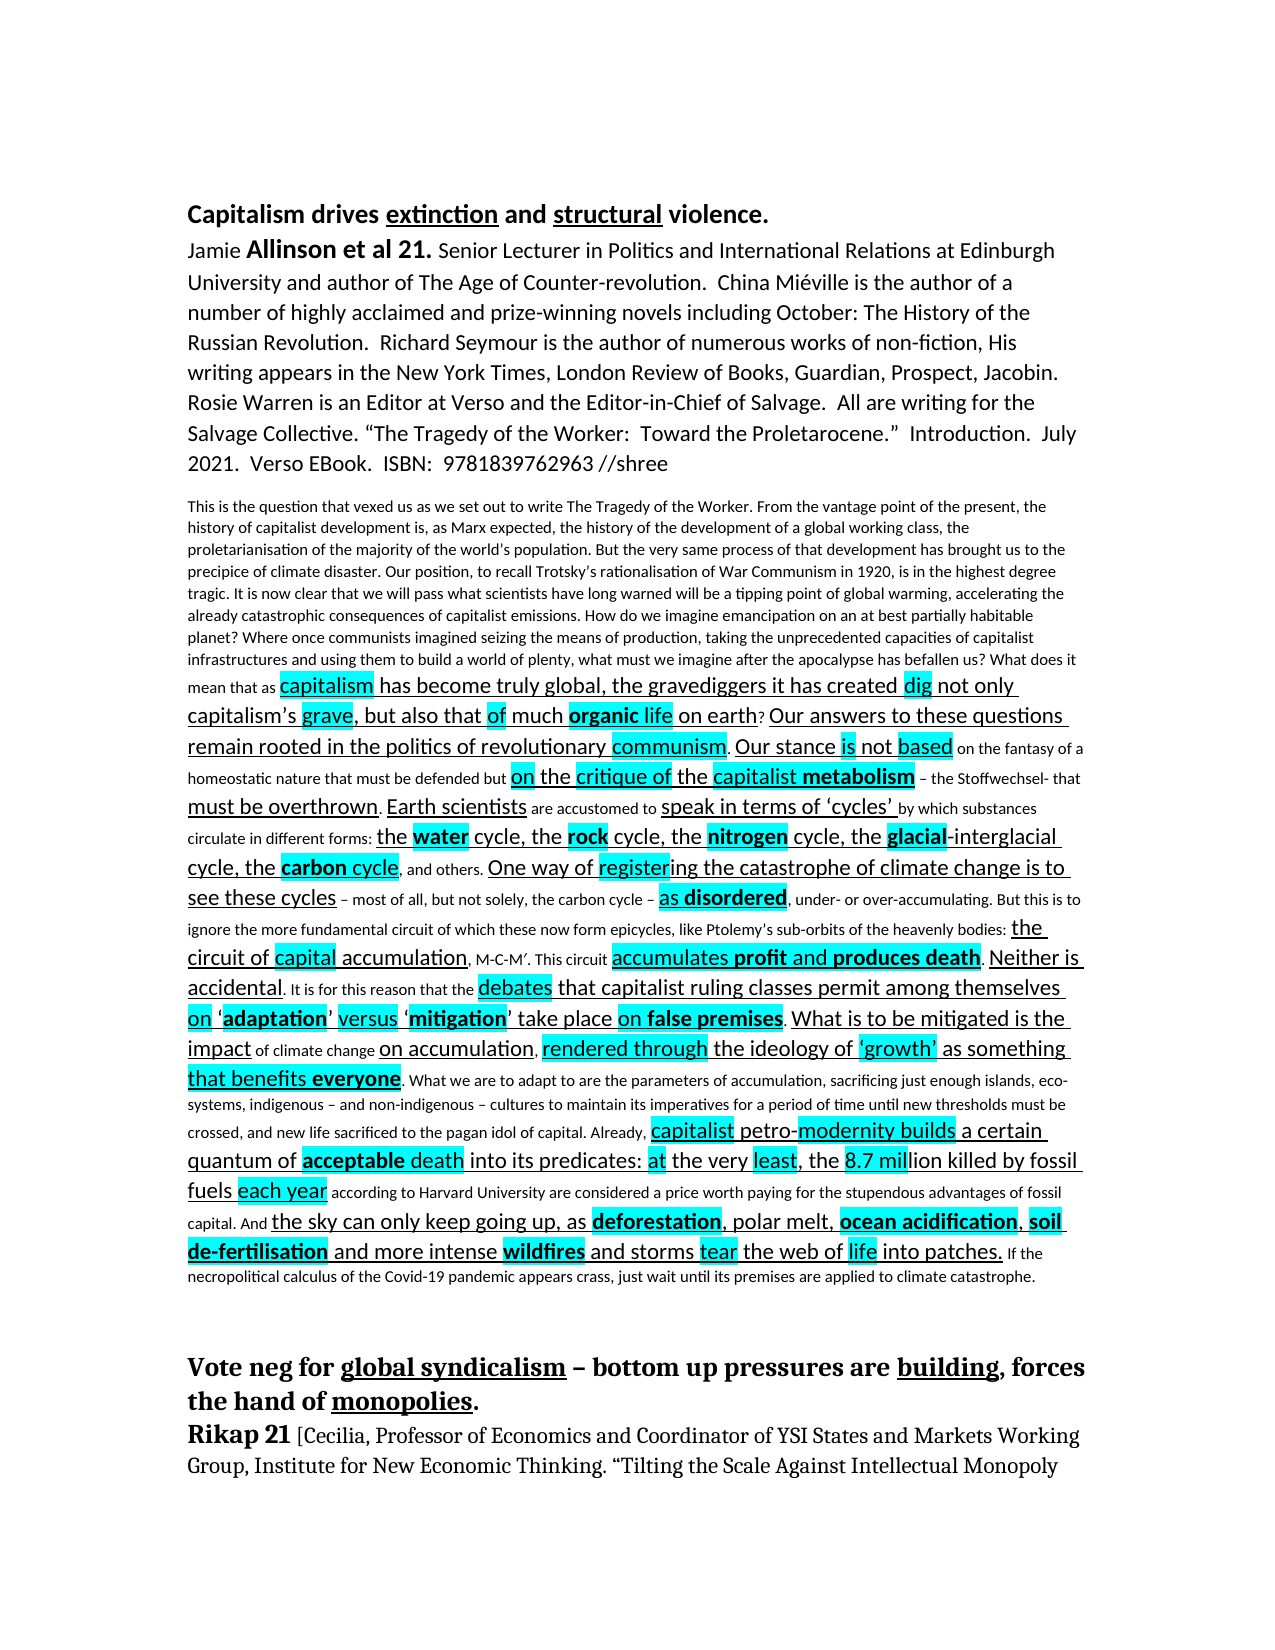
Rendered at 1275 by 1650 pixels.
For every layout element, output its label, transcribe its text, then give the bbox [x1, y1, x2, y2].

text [187, 1419, 1087, 1479]
text Jamie Allinson et al 21. Senior Lecturer in Politics and International Relations at Edinburgh University and author of The Age of Counter-revolution. China Miéville is the author of a number of highly acclaimed and prize-winning novels including October: The History of the Russian Revolution. Richard Seymour is the author of numerous works of non-fiction, His writing appears in the New York Times, London Review of Books, Guardian, Prospect, Jacobin. Rosie Warren is an Editor at Verso and the Editor-in-Chief of Salvage. All are writing for the Salvage Collective. “The Tragedy of the Worker: Toward the Proletarocene.” Introduction. July 2021. Verso EBook. ISBN: 9781839762963 //shree [187, 232, 1087, 477]
subtitle Vote neg for global syndicalism – bottom up pressures are building, forces the hand of monopolies. [187, 1352, 1087, 1417]
text This is the question that vexed us as we set out to write The Tragedy of the Worker. From the vantage point of the present, the history of capitalist development is, as Marx expected, the history of the development of a global working class, the proletarianisation of the majority of the world’s population. But the very same process of that development has brought us to the precipice of climate disaster. Our position, to recall Trotsky’s rationalisation of War Communism in 1920, is in the highest degree tragic. It is now clear that we will pass what scientists have long warned will be a tipping point of global warming, accelerating the already catastrophic consequences of capitalist emissions. How do we imagine emancipation on an at best partially habitable planet? Where once communists imagined seizing the means of production, taking the unprecedented capacities of capitalist infrastructures and using them to build a world of plenty, what must we imagine after the apocalypse has befallen us? What does it mean that as capitalism has become truly global, the gravediggers it has created dig not only capitalism’s grave, but also that of much organic life on earth? Our answers to these questions remain rooted in the politics of revolutionary communism. Our stance is not based on the fantasy of a homeostatic nature that must be defended but on the critique of the capitalist metabolism – the Stoffwechsel- that must be overthrown. Earth scientists are accustomed to speak in terms of ‘cycles’ by which substances circulate in different forms: the water cycle, the rock cycle, the nitrogen cycle, the glacial-interglacial cycle, the carbon cycle, and others. One way of registering the catastrophe of climate change is to see these cycles – most of all, but not solely, the carbon cycle – as disordered, under- or over-accumulating. But this is to ignore the more fundamental circuit of which these now form epicycles, like Ptolemy’s sub-orbits of the heavenly bodies: the circuit of capital accumulation, M-C-M′. This circuit accumulates profit and produces death. Neither is accidental. It is for this reason that the debates that capitalist ruling classes permit among themselves on ‘adaptation’ versus ‘mitigation’ take place on false premises. What is to be mitigated is the impact of climate change on accumulation, rendered through the ideology of ‘growth’ as something that benefits everyone. What we are to adapt to are the parameters of accumulation, sacrificing just enough islands, eco-systems, indigenous – and non-indigenous – cultures to maintain its imperatives for a period of time until new thresholds must be crossed, and new life sacrificed to the pagan idol of capital. Already, capitalist petro-modernity builds a certain quantum of acceptable death into its predicates: at the very least, the 8.7 million killed by fossil fuels each year according to Harvard University are considered a price worth paying for the stupendous advantages of fossil capital. And the sky can only keep going up, as deforestation, polar melt, ocean acidification, soil de-fertilisation and more intense wildfires and storms tear the web of life into patches. If the necropolitical calculus of the Covid-19 pandemic appears crass, just wait until its premises are applied to climate catastrophe. [187, 496, 1087, 1287]
subtitle Capitalism drives extinction and structural violence. [187, 197, 1087, 230]
